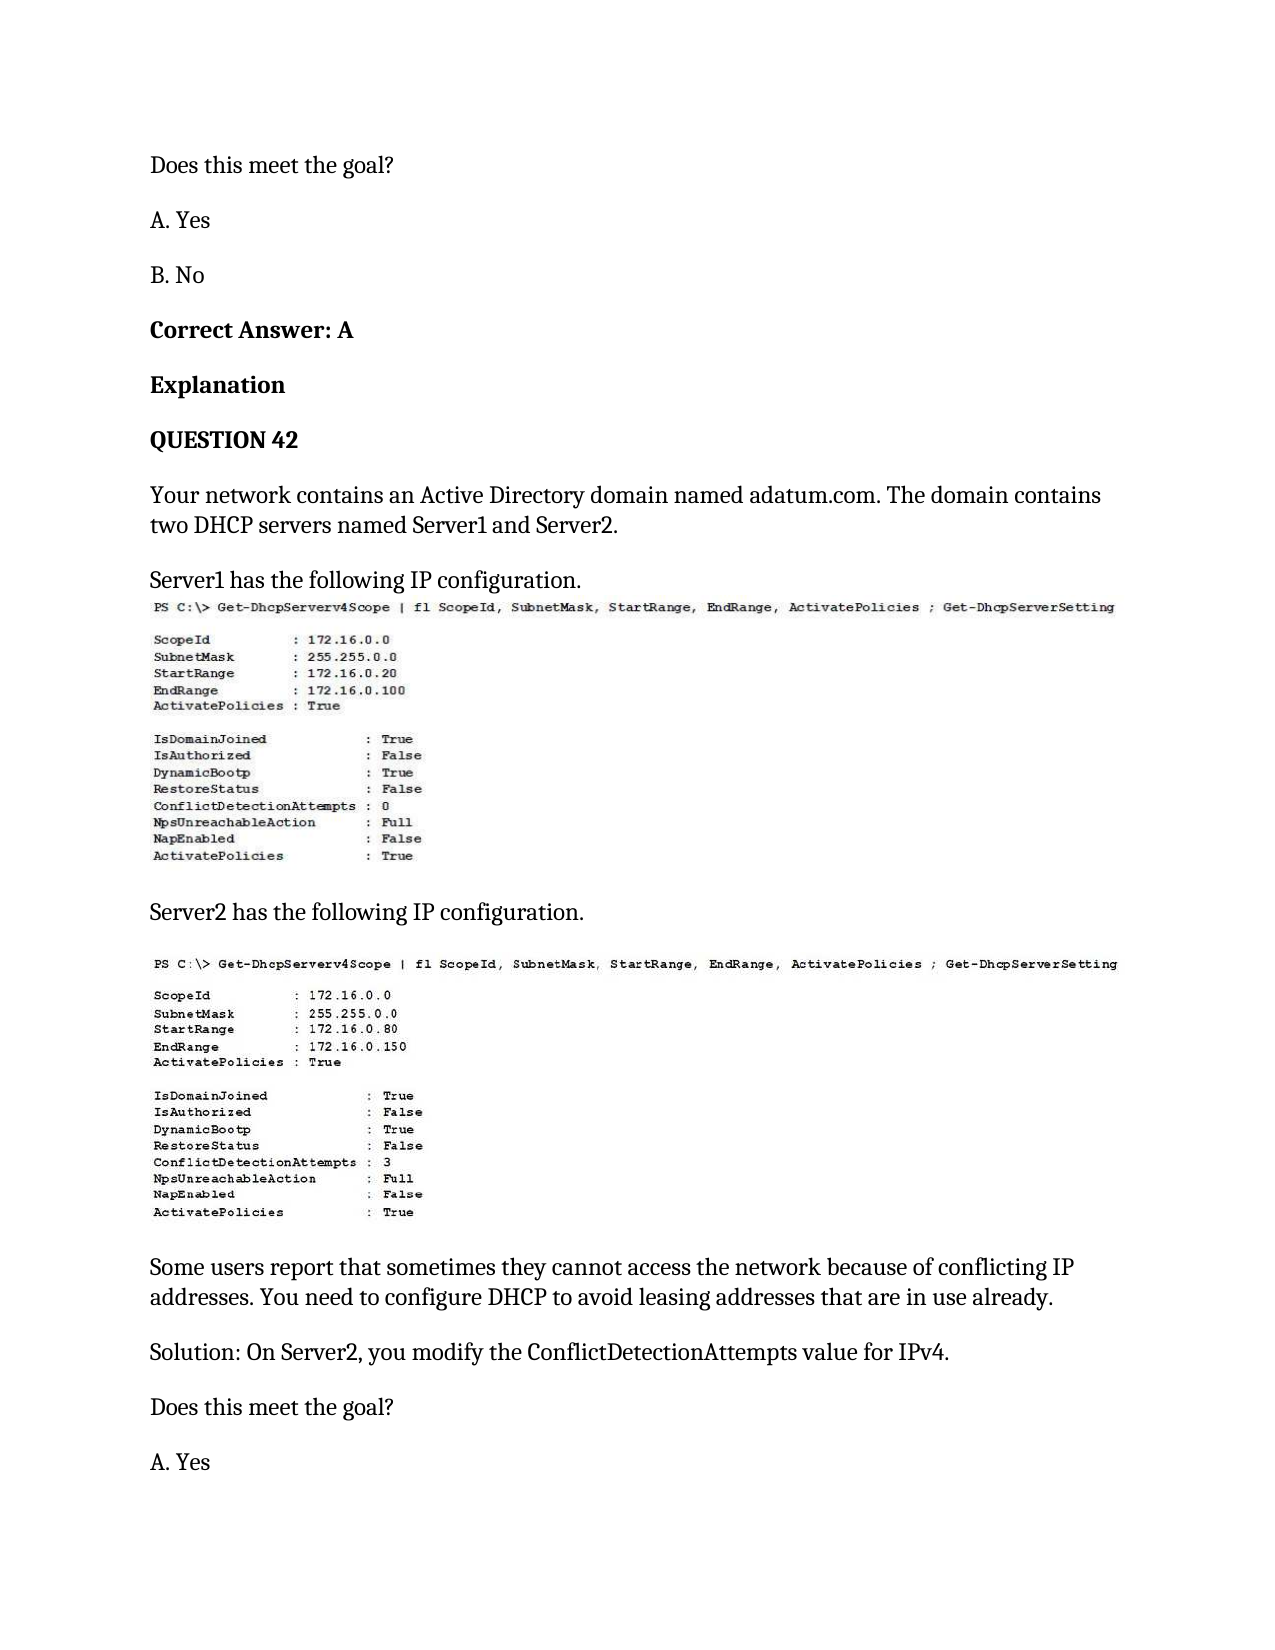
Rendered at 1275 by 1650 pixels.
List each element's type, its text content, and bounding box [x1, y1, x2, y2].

picture [150, 595, 1125, 872]
text Your network contains an Active Directory domain named adatum.com. The domain contains two DHCP servers named Server1 and Server2. [150, 480, 1125, 540]
text Explanation [150, 370, 1125, 400]
text Does this meet the goal? [150, 1392, 1125, 1422]
text Server1 has the following IP configuration. [150, 565, 1125, 595]
text B. No [150, 260, 1125, 290]
text QUESTION 42 [150, 425, 1125, 455]
text Correct Answer: A [150, 315, 1125, 345]
picture [150, 952, 1125, 1227]
text A. Yes [150, 1447, 1125, 1477]
text Some users report that sometimes they cannot access the network because of conflicting IP addresses. You need to configure DHCP to avoid leasing addresses that are in use already. [150, 1252, 1125, 1312]
text Server2 has the following IP configuration. [150, 897, 1125, 927]
text A. Yes [150, 205, 1125, 235]
text Solution: On Server2, you modify the ConflictDetectionAttempts value for IPv4. [150, 1337, 1125, 1367]
text Does this meet the goal? [150, 150, 1125, 180]
